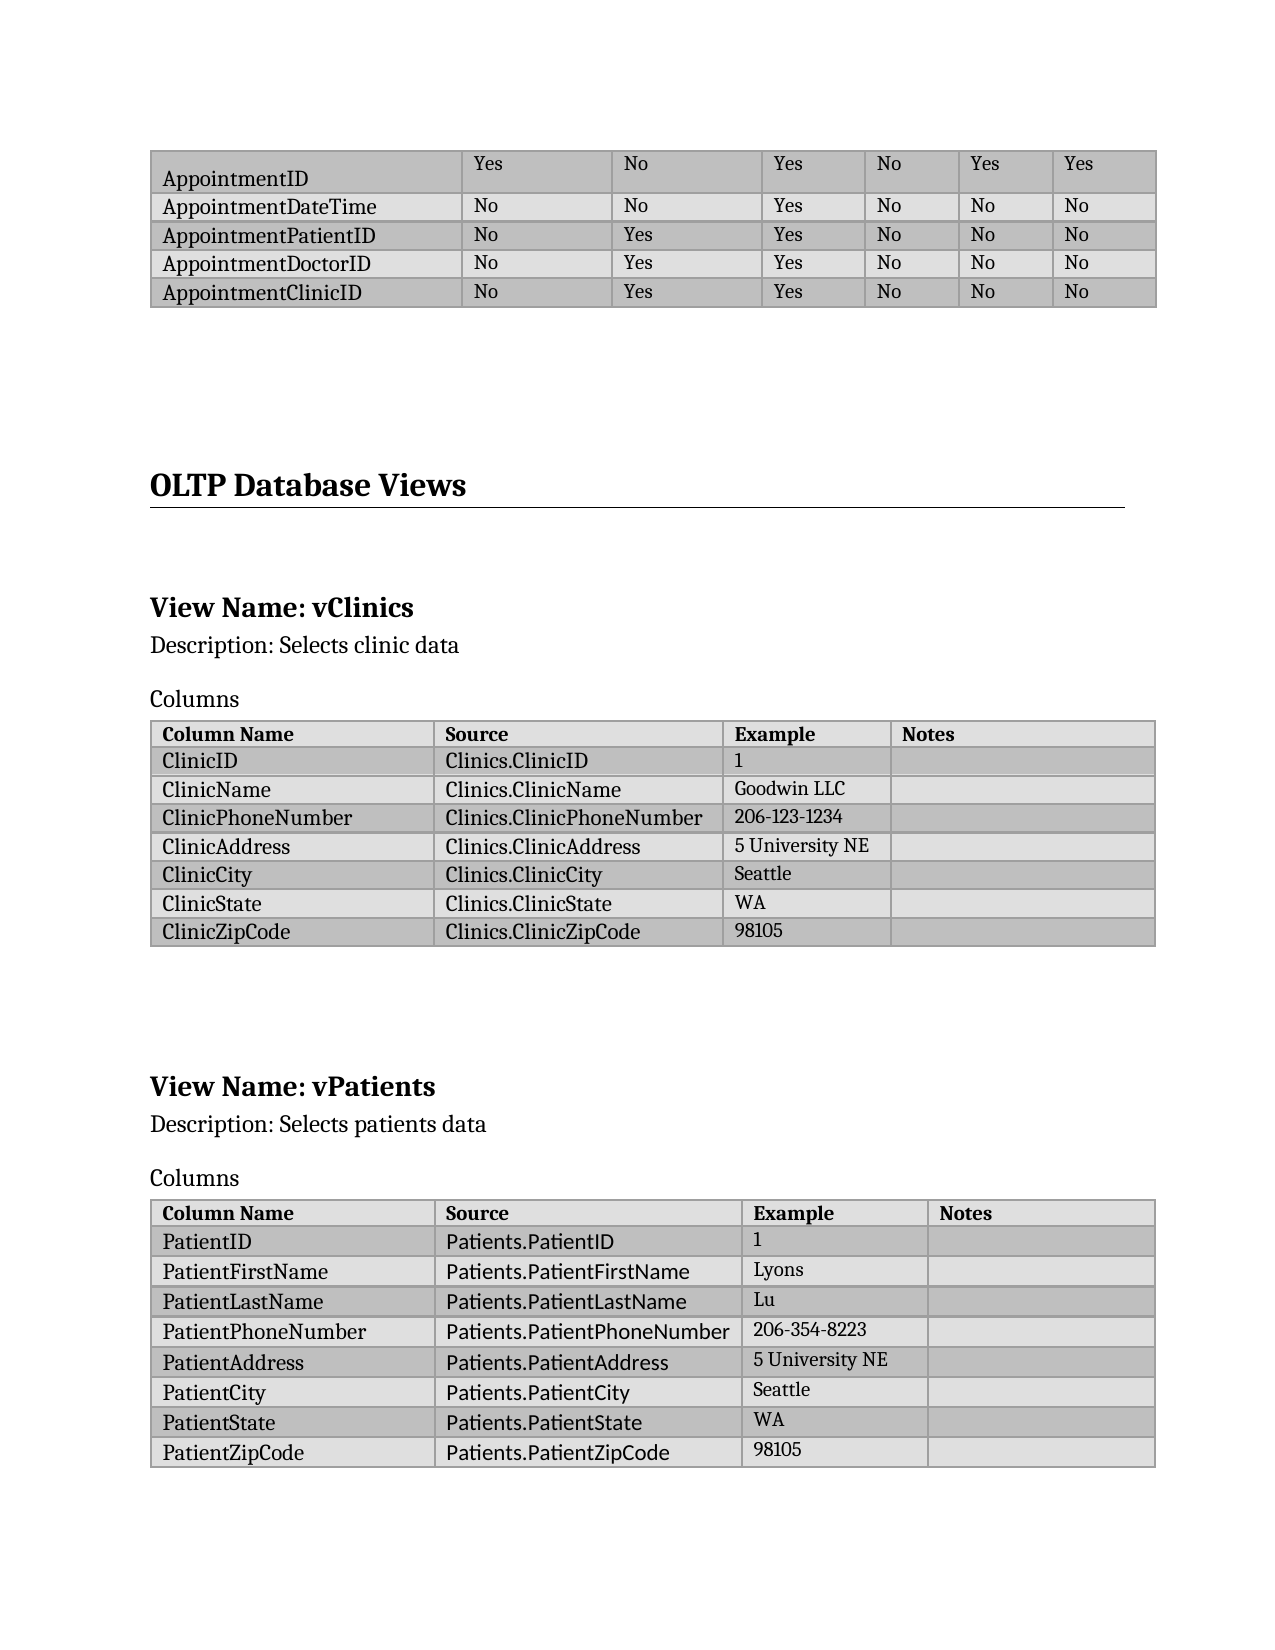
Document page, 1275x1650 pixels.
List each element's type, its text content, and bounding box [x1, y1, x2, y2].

table_cell 98105 [743, 1438, 927, 1466]
table_cell [892, 748, 1154, 774]
table_cell PatientID [152, 1227, 434, 1255]
table_cell No [1054, 194, 1155, 220]
table_cell 1 [724, 748, 890, 774]
table_header Source [436, 1201, 741, 1225]
table_cell No [1054, 223, 1155, 249]
table_cell No [463, 279, 611, 306]
table_cell Patients.PatientFirstName [436, 1257, 741, 1285]
table_cell 5 University NE [743, 1348, 927, 1376]
table_cell No [866, 152, 958, 192]
table_cell [929, 1318, 1154, 1346]
table_cell AppointmentID [152, 152, 461, 192]
table_cell No [866, 251, 958, 277]
table_cell Seattle [724, 862, 890, 888]
table_cell No [463, 223, 611, 249]
table_cell No [960, 279, 1052, 306]
table_cell [929, 1438, 1154, 1466]
table_cell No [613, 194, 761, 220]
table_cell [892, 919, 1154, 945]
table_cell Seattle [743, 1378, 927, 1406]
table_cell No [960, 251, 1052, 277]
table_cell [929, 1348, 1154, 1376]
subtitle Columns [150, 1164, 1125, 1193]
table_cell AppointmentDoctorID [152, 251, 461, 277]
table_cell Patients.PatientCity [436, 1378, 741, 1406]
table_cell ClinicCity [152, 862, 433, 888]
subtitle Columns [150, 685, 1125, 714]
table_cell 1 [743, 1227, 927, 1255]
table_cell Goodwin LLC [724, 777, 890, 803]
table_cell Clinics.ClinicPhoneNumber [435, 805, 722, 831]
table_cell 98105 [724, 919, 890, 945]
table_cell [892, 890, 1154, 917]
text Description: Selects clinic data [150, 631, 1125, 660]
table_cell [929, 1257, 1154, 1285]
table_cell No [1054, 251, 1155, 277]
table_cell Yes [763, 251, 864, 277]
table_cell No [463, 194, 611, 220]
table_cell [892, 834, 1154, 860]
table_cell Patients.PatientState [436, 1408, 741, 1436]
table_cell Yes [960, 152, 1052, 192]
table_cell No [613, 152, 761, 192]
table_cell [892, 805, 1154, 831]
table_cell No [866, 279, 958, 306]
table_header Column Name [152, 722, 433, 746]
subtitle View Name: vPatients [150, 1071, 1125, 1104]
table_cell Yes [613, 223, 761, 249]
table_cell PatientLastName [152, 1288, 434, 1315]
table_cell [929, 1378, 1154, 1406]
table_cell ClinicID [152, 748, 433, 774]
table_cell 5 University NE [724, 834, 890, 860]
table_cell ClinicName [152, 777, 433, 803]
table_cell Clinics.ClinicZipCode [435, 919, 722, 945]
table_cell No [960, 223, 1052, 249]
table_cell PatientPhoneNumber [152, 1318, 434, 1346]
table_cell ClinicPhoneNumber [152, 805, 433, 831]
table_cell [892, 862, 1154, 888]
table_cell ClinicZipCode [152, 919, 433, 945]
table_cell Clinics.ClinicAddress [435, 834, 722, 860]
table_cell No [866, 223, 958, 249]
table_cell Yes [463, 152, 611, 192]
table_cell PatientZipCode [152, 1438, 434, 1466]
table_cell Yes [1054, 152, 1155, 192]
table_cell Yes [763, 194, 864, 220]
table_cell [929, 1408, 1154, 1436]
table_cell Clinics.ClinicCity [435, 862, 722, 888]
table_cell [929, 1288, 1154, 1315]
table_cell No [1054, 279, 1155, 306]
table_cell Clinics.ClinicState [435, 890, 722, 917]
table_cell Yes [763, 279, 864, 306]
table_cell Yes [763, 152, 864, 192]
text Description: Selects patients data [150, 1110, 1125, 1139]
table_cell WA [724, 890, 890, 917]
table_cell AppointmentPatientID [152, 223, 461, 249]
table_cell Patients.PatientZipCode [436, 1438, 741, 1466]
subtitle View Name: vClinics [150, 592, 1125, 625]
table_header Column Name [152, 1201, 434, 1225]
table_cell PatientCity [152, 1378, 434, 1406]
table_cell No [960, 194, 1052, 220]
table_cell AppointmentDateTime [152, 194, 461, 220]
table_cell No [866, 194, 958, 220]
table_cell No [463, 251, 611, 277]
table_header Notes [929, 1201, 1154, 1225]
table_cell 206-354-8223 [743, 1318, 927, 1346]
table_cell PatientState [152, 1408, 434, 1436]
table_header Source [435, 722, 722, 746]
table_cell AppointmentClinicID [152, 279, 461, 306]
table_cell Clinics.ClinicID [435, 748, 722, 774]
table_cell Patients.PatientPhoneNumber [436, 1318, 741, 1346]
table_cell Clinics.ClinicName [435, 777, 722, 803]
table_cell Lyons [743, 1257, 927, 1285]
table_header Example [724, 722, 890, 746]
table_cell 206-123-1234 [724, 805, 890, 831]
table_cell [892, 777, 1154, 803]
table_cell WA [743, 1408, 927, 1436]
table_cell [929, 1227, 1154, 1255]
table_cell Patients.PatientID [436, 1227, 741, 1255]
table_cell Lu [743, 1288, 927, 1315]
table_cell PatientFirstName [152, 1257, 434, 1285]
table_cell Yes [613, 279, 761, 306]
table_header Example [743, 1201, 927, 1225]
table_cell Yes [763, 223, 864, 249]
table_cell Patients.PatientLastName [436, 1288, 741, 1315]
table_cell PatientAddress [152, 1348, 434, 1376]
table_header Notes [892, 722, 1154, 746]
table_cell Patients.PatientAddress [436, 1348, 741, 1376]
subtitle OLTP Database Views [150, 467, 1125, 507]
table_cell ClinicAddress [152, 834, 433, 860]
table_cell Yes [613, 251, 761, 277]
table_cell ClinicState [152, 890, 433, 917]
